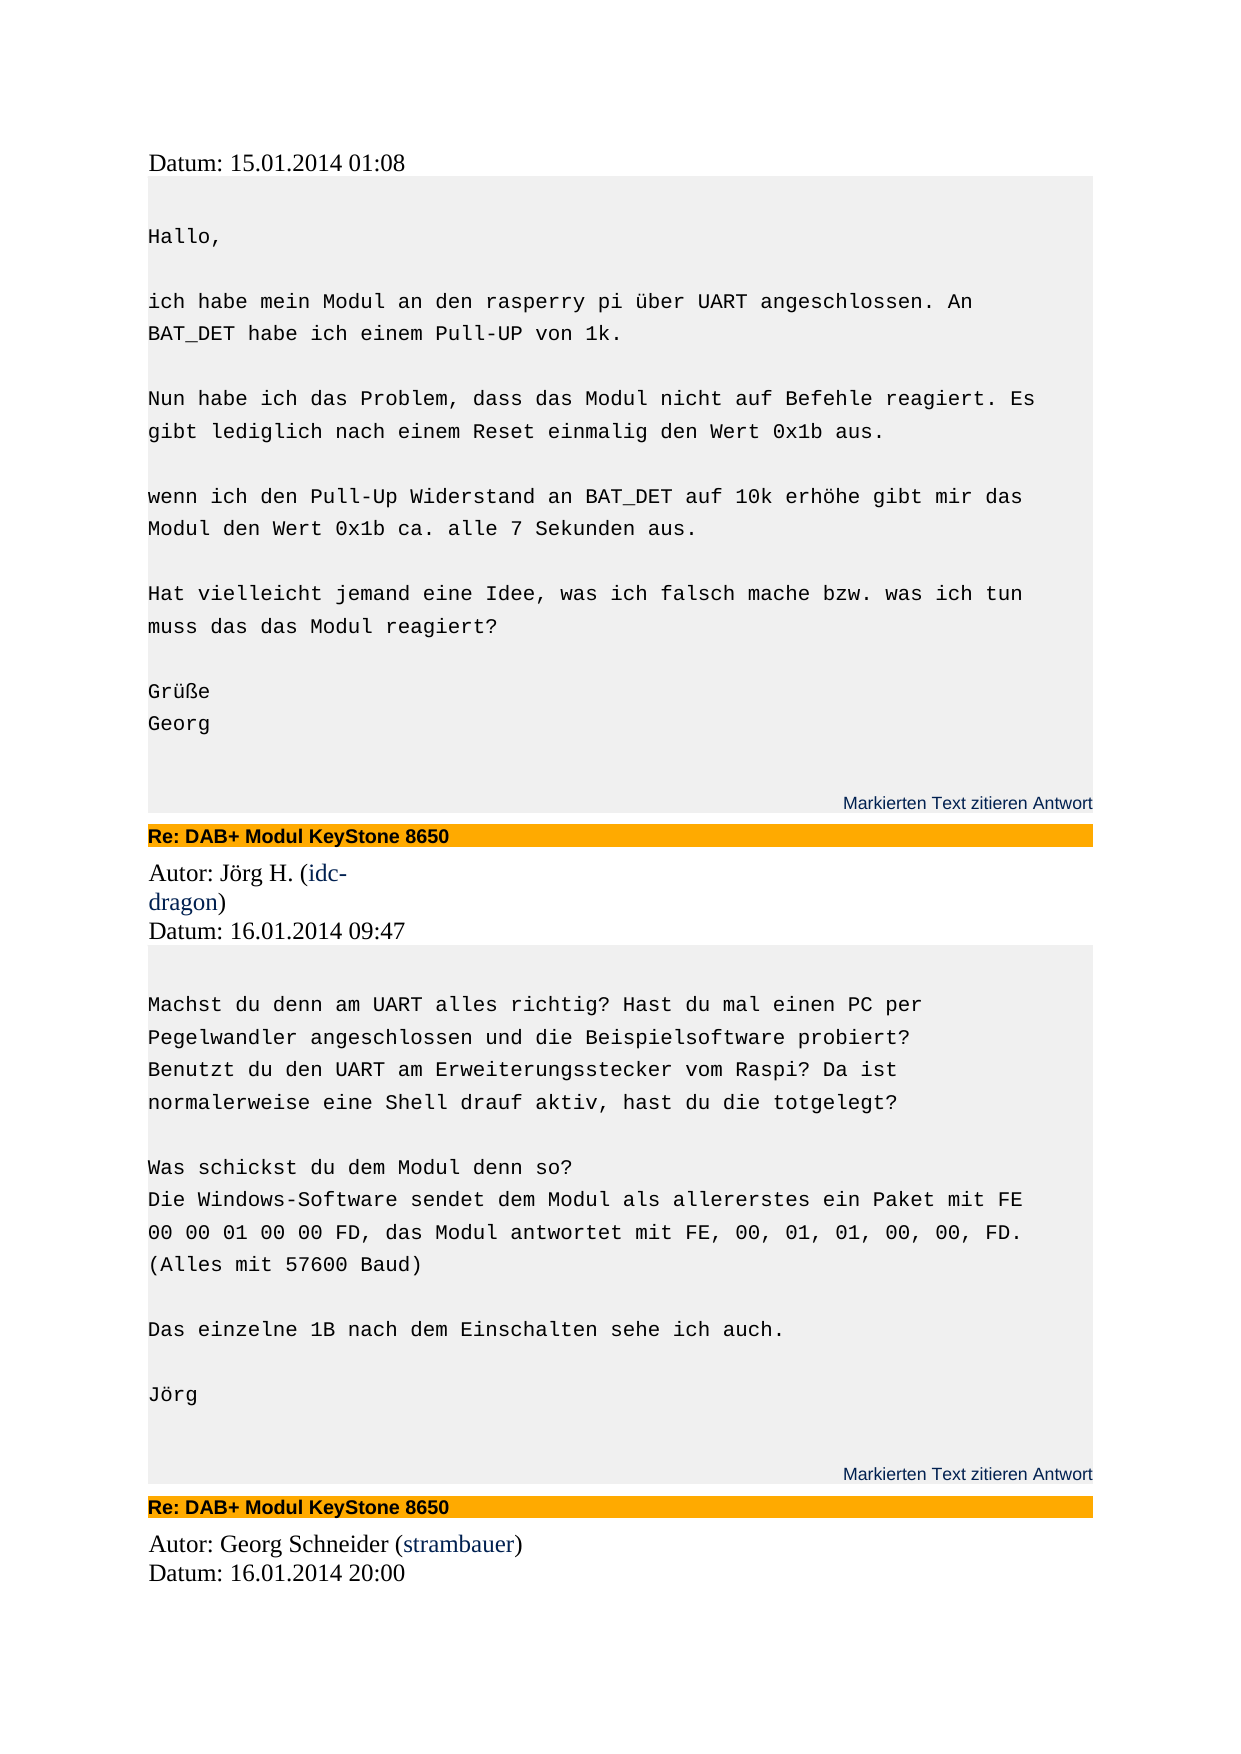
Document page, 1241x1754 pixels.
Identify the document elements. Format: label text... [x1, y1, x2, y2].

text Grüße [148, 672, 1093, 704]
text 00 00 01 00 00 FD, das Modul antwortet mit FE, 00, 01, 01, 00, 00, FD. [148, 1213, 1093, 1245]
table_header Autor: Georg Schneider (strambauer) Datum: 16.01.2014 20:00 [148, 1530, 522, 1587]
text normalerweise eine Shell drauf aktiv, hast du die totgelegt? [148, 1083, 1093, 1115]
text Hat vielleicht jemand eine Idee, was ich falsch mache bzw. was ich tun [148, 574, 1093, 607]
text BAT_DET habe ich einem Pull-UP von 1k. [148, 314, 1093, 347]
text muss das das Modul reagiert? [148, 607, 1093, 639]
text Hallo, [148, 217, 1093, 249]
text Markierten Text zitieren Antwort [148, 1464, 1093, 1484]
text wenn ich den Pull-Up Widerstand an BAT_DET auf 10k erhöhe gibt mir das [148, 477, 1093, 509]
text Pegelwandler angeschlossen und die Beispielsoftware probiert? [148, 1018, 1093, 1050]
text (Alles mit 57600 Baud) [148, 1245, 1093, 1278]
text Jörg [148, 1375, 1093, 1408]
text Nun habe ich das Problem, dass das Modul nicht auf Befehle reagiert. Es [148, 379, 1093, 412]
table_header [148, 148, 522, 176]
text Modul den Wert 0x1b ca. alle 7 Sekunden aus. [148, 509, 1093, 542]
text Markierten Text zitieren Antwort [148, 793, 1093, 813]
text ich habe mein Modul an den rasperry pi über UART angeschlossen. An [148, 282, 1093, 314]
text Das einzelne 1B nach dem Einschalten sehe ich auch. [148, 1310, 1093, 1343]
text Was schickst du dem Modul denn so? [148, 1148, 1093, 1180]
table_header Autor: Jörg H. (idc-dragon) Datum: 16.01.2014 09:47 [148, 859, 424, 945]
text Die Windows-Software sendet dem Modul als allererstes ein Paket mit FE [148, 1180, 1093, 1213]
text Re: DAB+ Modul KeyStone 8650 [148, 824, 1093, 847]
text Benutzt du den UART am Erweiterungsstecker vom Raspi? Da ist [148, 1050, 1093, 1083]
text Re: DAB+ Modul KeyStone 8650 [148, 1496, 1093, 1518]
text gibt lediglich nach einem Reset einmalig den Wert 0x1b aus. [148, 412, 1093, 444]
text Georg [148, 704, 1093, 737]
text Machst du denn am UART alles richtig? Hast du mal einen PC per [148, 985, 1093, 1018]
